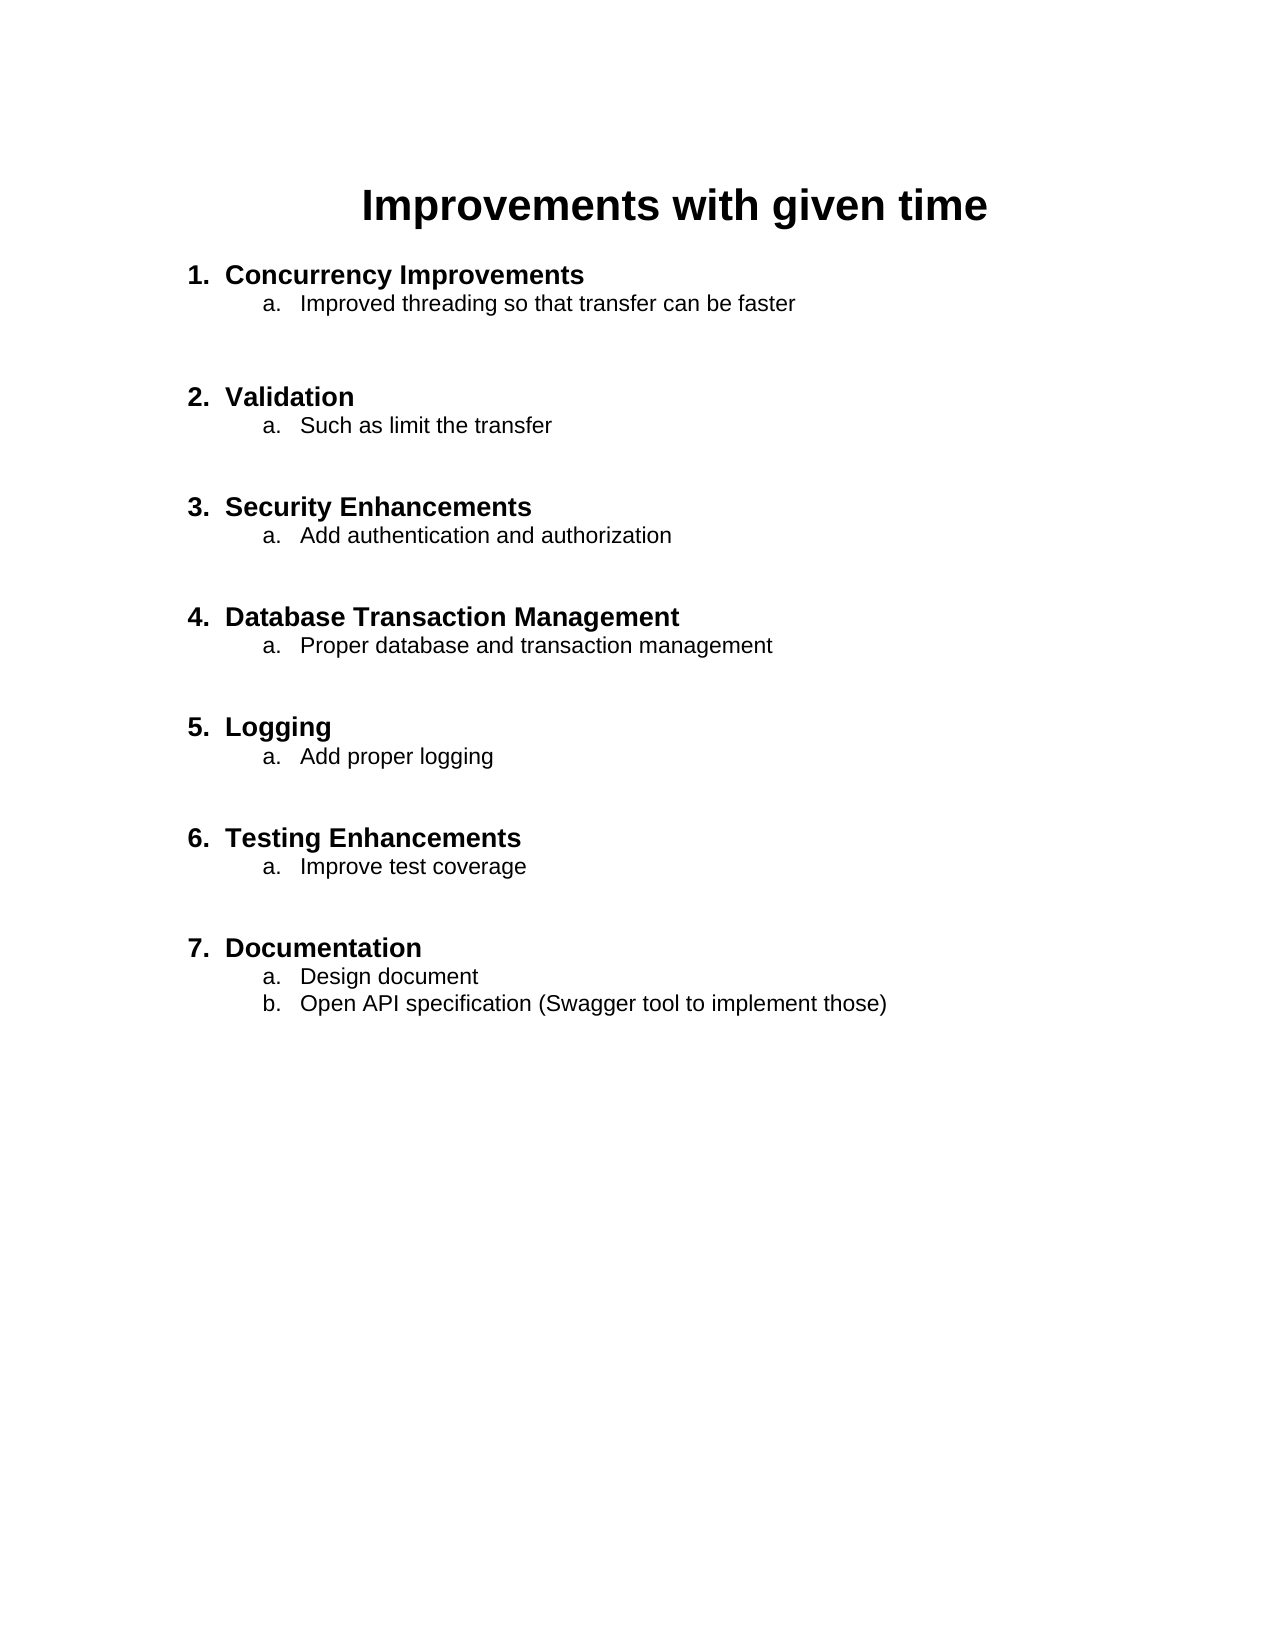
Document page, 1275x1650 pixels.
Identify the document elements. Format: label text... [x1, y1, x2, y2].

subtitle Validation [187, 381, 1125, 412]
list Design document [262, 963, 1125, 990]
list Proper database and transaction management [262, 632, 1125, 711]
subtitle Security Enhancements [187, 491, 1125, 522]
subtitle Testing Enhancements [187, 822, 1125, 853]
list Open API specification (Swagger tool to implement those) [262, 990, 1125, 1016]
subtitle Documentation [187, 932, 1125, 963]
subtitle Improvements with given time [225, 179, 1125, 229]
list Add authentication and authorization [262, 522, 1125, 601]
list Improve test coverage [262, 853, 1125, 932]
list Add proper logging [262, 743, 1125, 822]
subtitle Database Transaction Management [187, 601, 1125, 632]
list Such as limit the transfer [262, 412, 1125, 491]
list Improved threading so that transfer can be faster [262, 290, 1125, 377]
subtitle Concurrency Improvements [187, 259, 1125, 290]
subtitle Logging [187, 711, 1125, 743]
